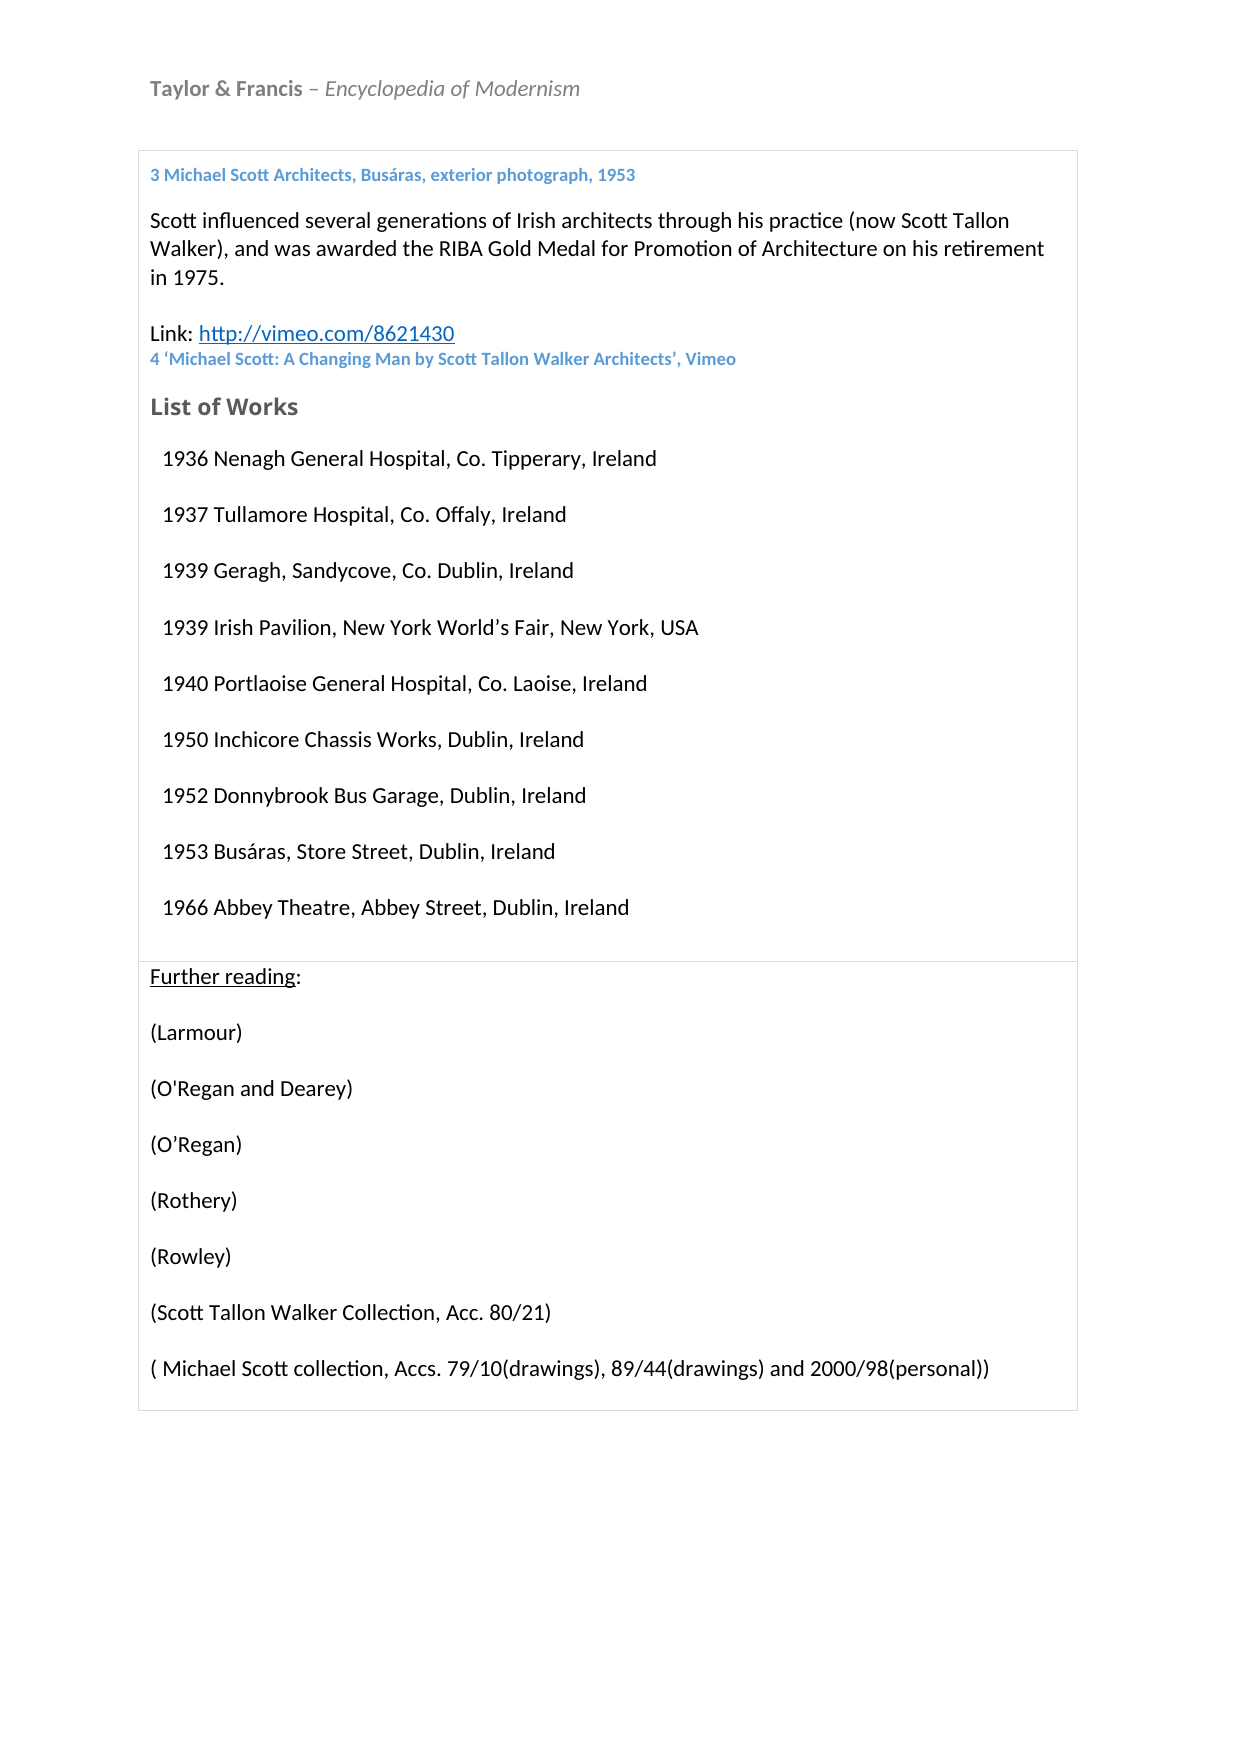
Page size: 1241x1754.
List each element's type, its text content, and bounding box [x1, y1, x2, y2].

table_cell Further reading: [139, 962, 1077, 1410]
